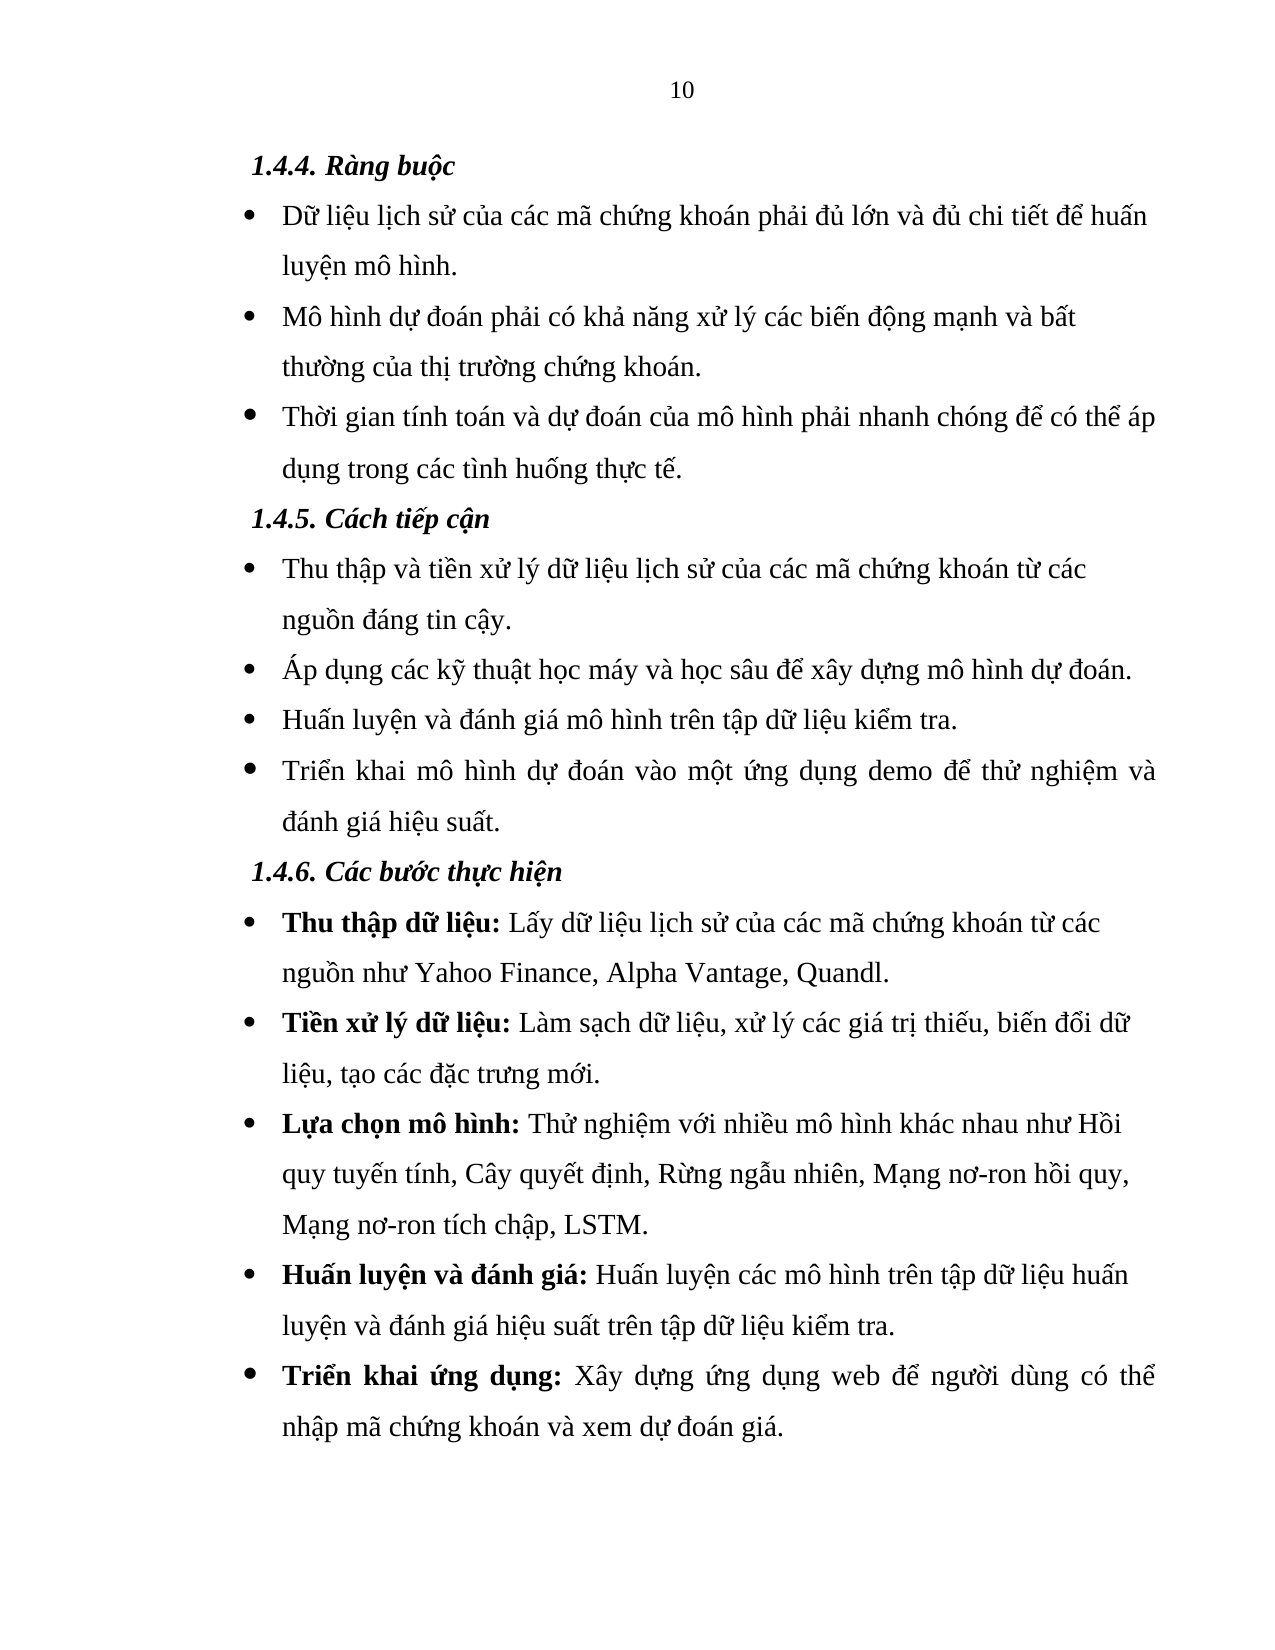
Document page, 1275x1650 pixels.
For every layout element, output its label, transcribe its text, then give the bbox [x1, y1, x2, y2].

list Mô hình dự đoán phải có khả năng xử lý các biến động mạnh và bất thường của thị trường chứng khoán. [244, 299, 1157, 383]
list Cách tiếp cận [251, 501, 1157, 534]
list Huấn luyện và đánh giá mô hình trên tập dữ liệu kiểm tra. [244, 702, 1157, 736]
list Áp dụng các kỹ thuật học máy và học sâu để xây dựng mô hình dự đoán. [244, 652, 1157, 686]
list Huấn luyện và đánh giá: Huấn luyện các mô hình trên tập dữ liệu huấn luyện và đánh giá hiệu suất trên tập dữ liệu kiểm tra. [244, 1257, 1157, 1341]
list Thu thập dữ liệu: Lấy dữ liệu lịch sử của các mã chứng khoán từ các nguồn như Yahoo Finance, Alpha Vantage, Quandl. [244, 905, 1157, 989]
list Các bước thực hiện [251, 854, 1157, 888]
list Triển khai mô hình dự đoán vào một ứng dụng demo để thử nghiệm và đánh giá hiệu suất. [244, 753, 1157, 838]
list Triển khai ứng dụng: Xây dựng ứng dụng web để người dùng có thể nhập mã chứng khoán và xem dự đoán giá. [244, 1358, 1157, 1443]
list Ràng buộc [251, 148, 1157, 181]
list Dữ liệu lịch sử của các mã chứng khoán phải đủ lớn và đủ chi tiết để huấn luyện mô hình. [244, 198, 1157, 282]
list Lựa chọn mô hình: Thử nghiệm với nhiều mô hình khác nhau như Hồi quy tuyến tính, Cây quyết định, Rừng ngẫu nhiên, Mạng nơ-ron hồi quy, Mạng nơ-ron tích chập, LSTM. [244, 1106, 1157, 1241]
list Thời gian tính toán và dự đoán của mô hình phải nhanh chóng để có thể áp dụng trong các tình huống thực tế. [244, 399, 1157, 484]
list Tiền xử lý dữ liệu: Làm sạch dữ liệu, xử lý các giá trị thiếu, biến đổi dữ liệu, tạo các đặc trưng mới. [244, 1006, 1157, 1089]
list Thu thập và tiền xử lý dữ liệu lịch sử của các mã chứng khoán từ các nguồn đáng tin cậy. [244, 551, 1157, 635]
